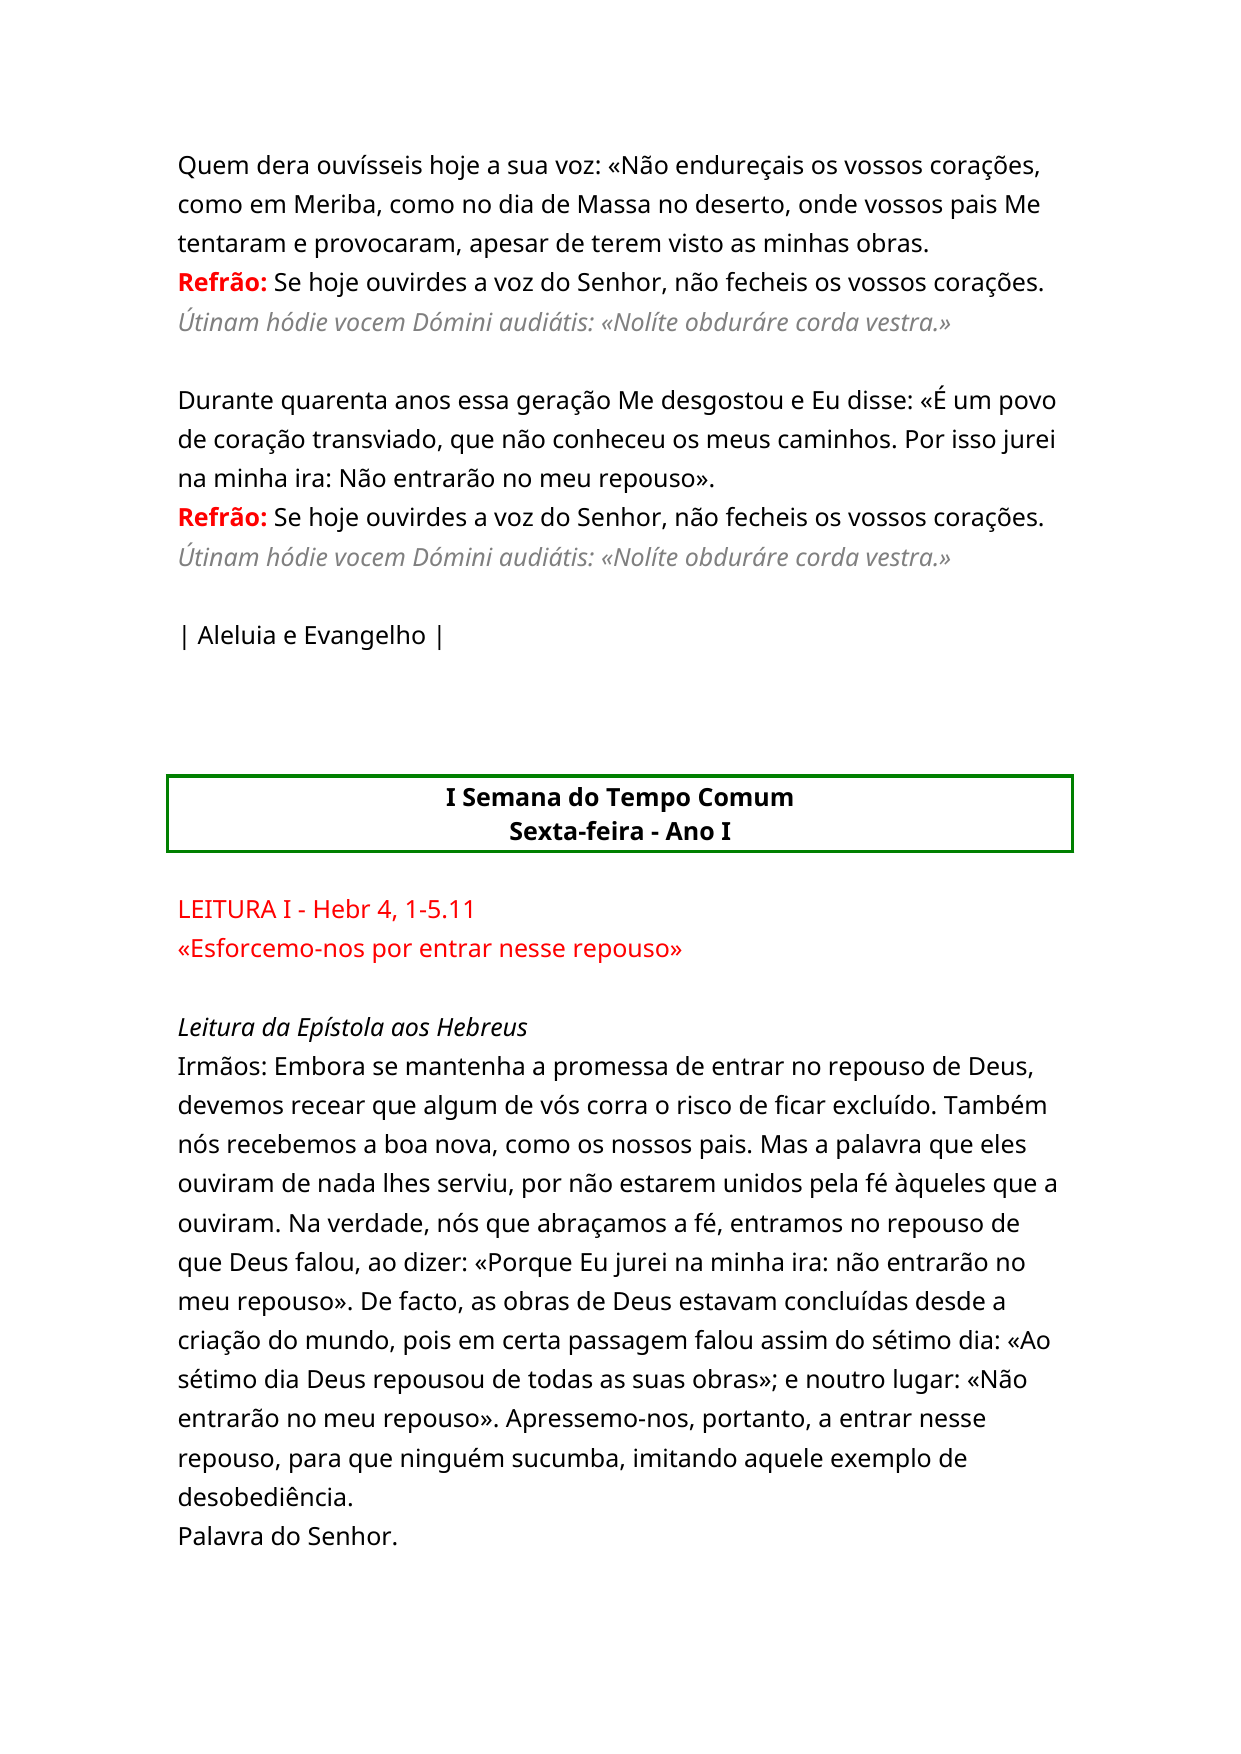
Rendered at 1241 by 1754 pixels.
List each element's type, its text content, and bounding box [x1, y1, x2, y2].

text Sexta-feira - Ano I [169, 808, 1071, 850]
text Útinam hódie vocem Dómini audiátis: «Nolíte obduráre corda vestra.» [177, 539, 1063, 573]
text Útinam hódie vocem Dómini audiátis: «Nolíte obduráre corda vestra.» [177, 304, 1063, 338]
text Leitura da Epístola aos Hebreus [177, 1009, 1063, 1043]
text «Esforcemo-nos por entrar nesse repouso» [177, 931, 1063, 965]
text | Aleluia e Evangelho | [177, 618, 1063, 652]
text I Semana do Tempo Comum [169, 778, 1071, 808]
text Quem dera ouvísseis hoje a sua voz: «Não endureçais os vossos corações, como em Meriba, como no dia de Massa no deserto, onde vossos pais Me tentaram e provocaram, apesar de terem visto as minhas obras. [177, 148, 1063, 260]
text Irmãos: Embora se mantenha a promessa de entrar no repouso de Deus, devemos recear que algum de vós corra o risco de ficar excluído. Também nós recebemos a boa nova, como os nossos pais. Mas a palavra que eles ouviram de nada lhes serviu, por não estarem unidos pela fé àqueles que a ouviram. Na verdade, nós que abraçamos a fé, entramos no repouso de que Deus falou, ao dizer: «Porque Eu jurei na minha ira: não entrarão no meu repouso». De facto, as obras de Deus estavam concluídas desde a criação do mundo, pois em certa passagem falou assim do sétimo dia: «Ao sétimo dia Deus repousou de todas as suas obras»; e noutro lugar: «Não entrarão no meu repouso». Apressemo-nos, portanto, a entrar nesse repouso, para que ninguém sucumba, imitando aquele exemplo de desobediência. [177, 1049, 1063, 1513]
text Palavra do Senhor. [177, 1519, 1063, 1553]
text Durante quarenta anos essa geração Me desgostou e Eu disse: «É um povo de coração transviado, que não conheceu os meus caminhos. Por isso jurei na minha ira: Não entrarão no meu repouso». [177, 383, 1063, 495]
text Refrão: Se hoje ouvirdes a voz do Senhor, não fecheis os vossos corações. [177, 500, 1063, 534]
text LEITURA I - Hebr 4, 1-5.11 [177, 892, 1063, 926]
text Refrão: Se hoje ouvirdes a voz do Senhor, não fecheis os vossos corações. [177, 265, 1063, 299]
